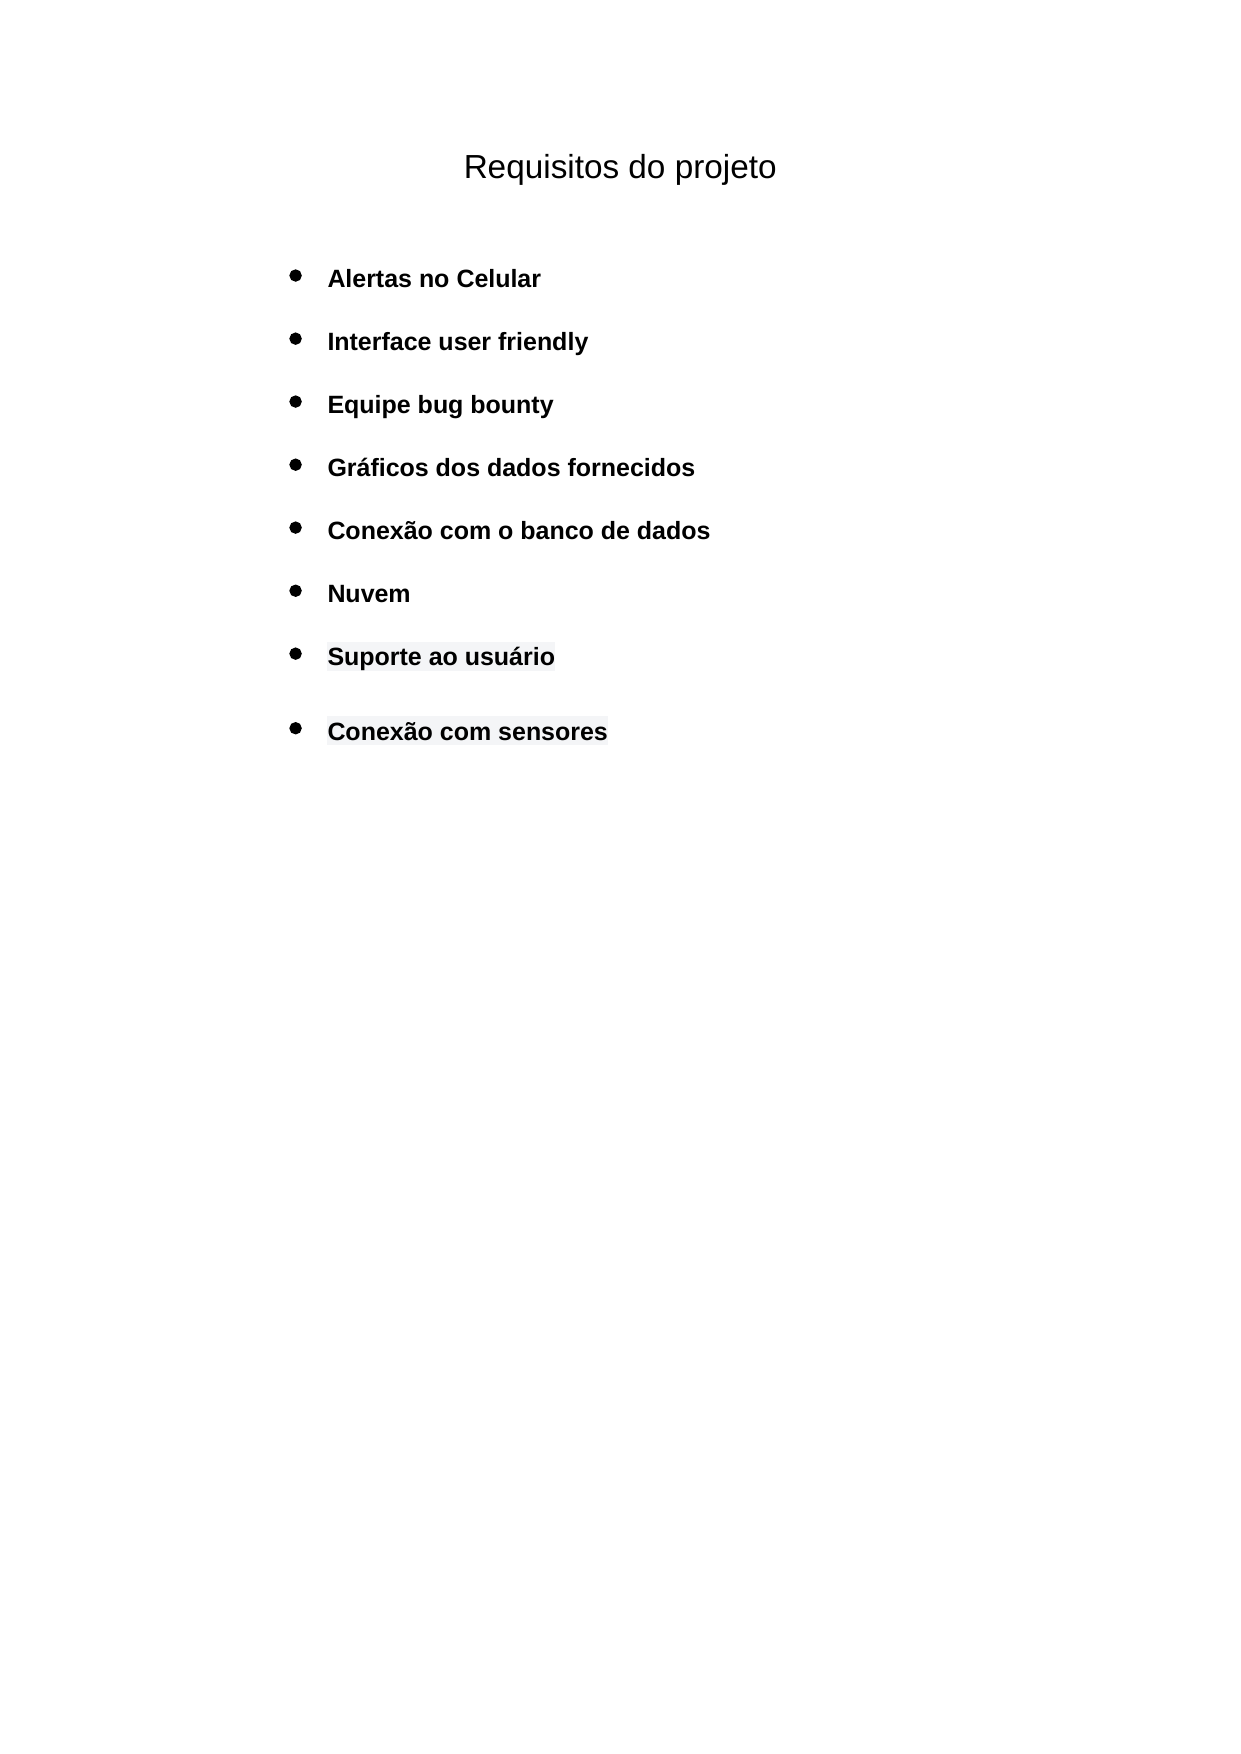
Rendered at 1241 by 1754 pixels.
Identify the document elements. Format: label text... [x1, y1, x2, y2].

list Nuvem [290, 579, 1063, 640]
list Conexão com o banco de dados [290, 516, 1063, 577]
list Alertas no Celular [290, 264, 1063, 325]
text Requisitos do projeto [177, 148, 1063, 186]
list Equipe bug bounty [290, 390, 1063, 451]
list Gráficos dos dados fornecidos [290, 453, 1063, 514]
list Interface user friendly [290, 327, 1063, 388]
list Conexão com sensores [290, 716, 1063, 747]
list Suporte ao usuário [290, 642, 1063, 673]
